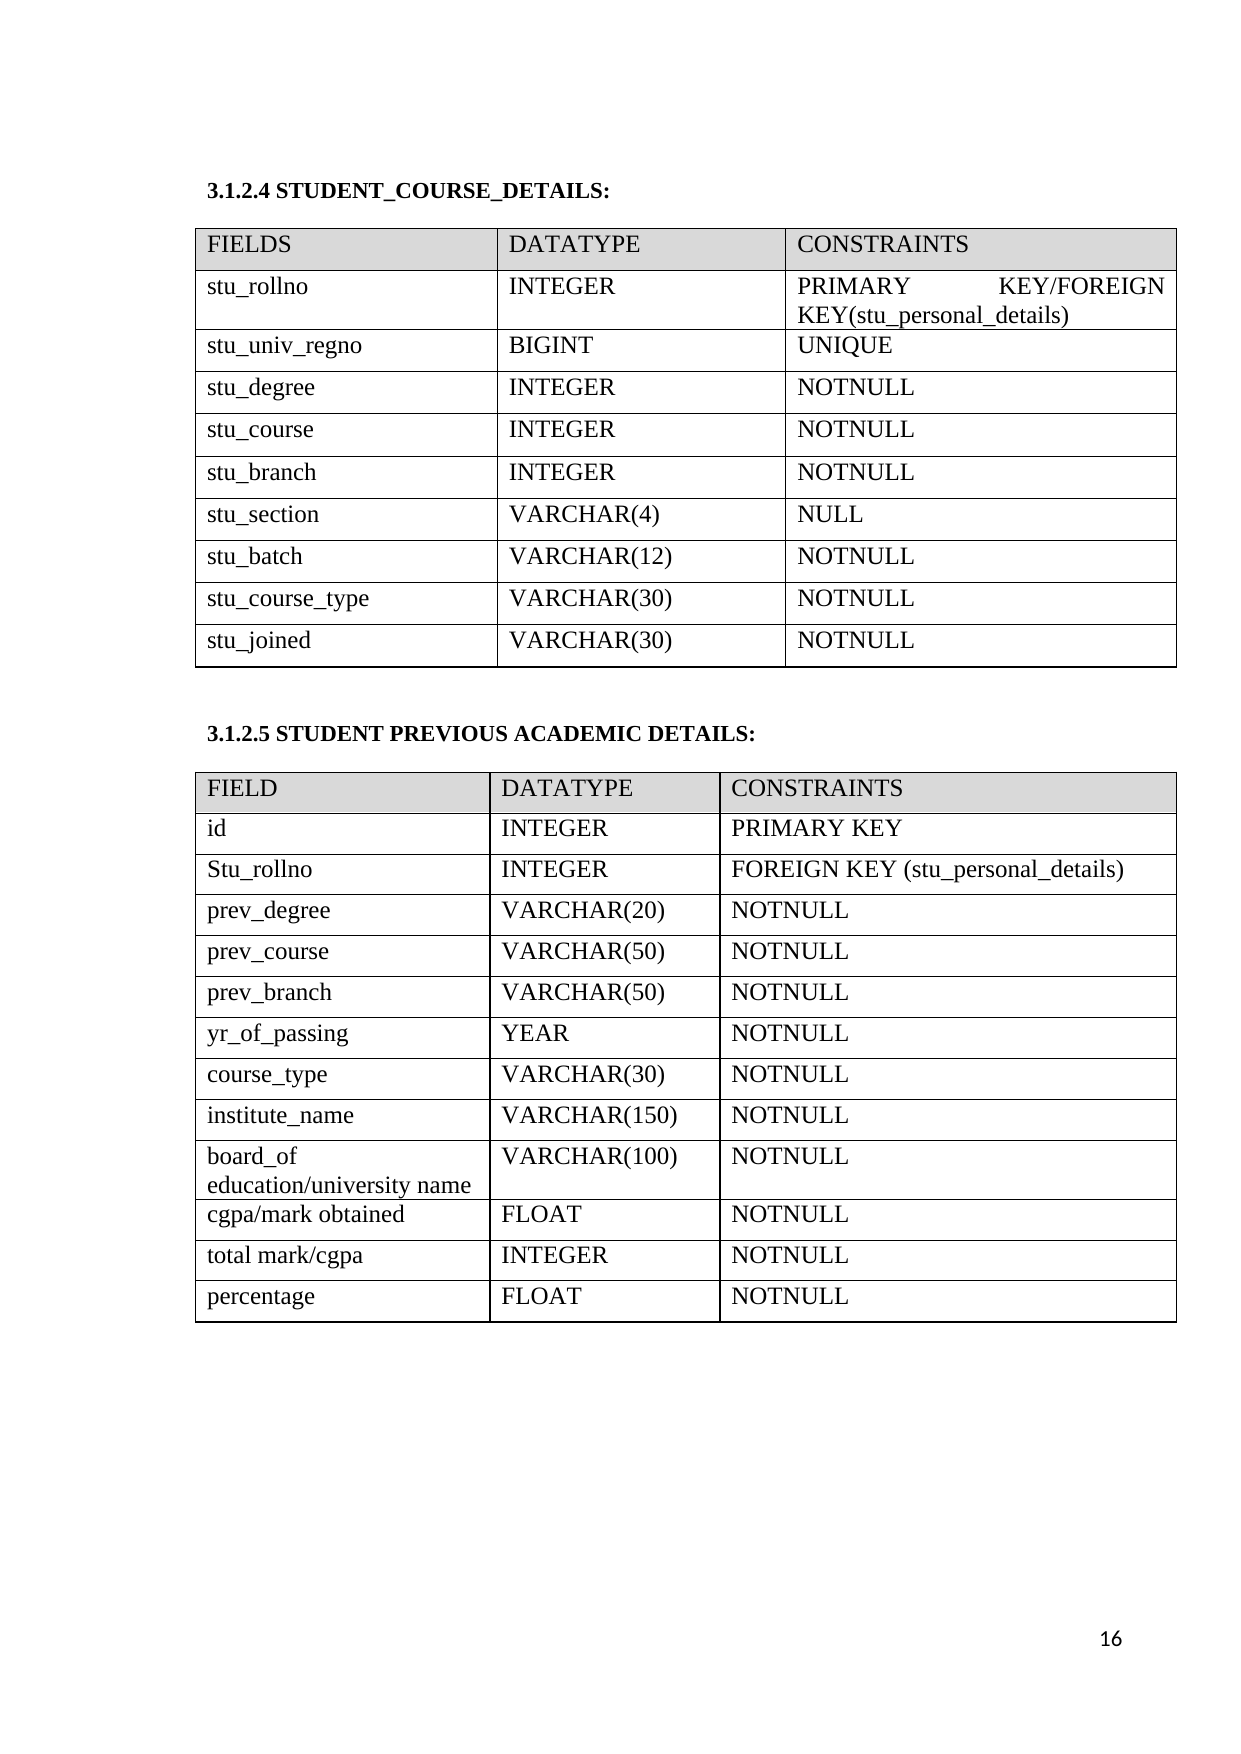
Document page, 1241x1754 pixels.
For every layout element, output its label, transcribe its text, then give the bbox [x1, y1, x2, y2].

table_cell VARCHAR(30) [498, 625, 785, 666]
table_cell YEAR [491, 1018, 719, 1058]
table_cell PRIMARY KEY [721, 814, 1176, 853]
table_cell prev_course [196, 936, 489, 976]
table_cell INTEGER [491, 855, 719, 894]
table_cell stu_univ_regno [196, 330, 497, 371]
table_cell INTEGER [491, 1241, 719, 1280]
table_cell FLOAT [491, 1281, 719, 1321]
table_cell NOTNULL [786, 457, 1176, 498]
table_header CONSTRAINTS [721, 773, 1176, 812]
table_cell NOTNULL [721, 977, 1176, 1017]
table_cell NOTNULL [721, 1281, 1176, 1321]
table_cell stu_joined [196, 625, 497, 666]
table_header FIELDS [196, 229, 497, 270]
table_cell VARCHAR(30) [491, 1059, 719, 1099]
table_cell NOTNULL [786, 625, 1176, 666]
table_cell NULL [786, 499, 1176, 540]
table_cell INTEGER [491, 814, 719, 853]
table_cell NOTNULL [786, 414, 1176, 456]
table_cell prev_degree [196, 895, 489, 935]
table_cell PRIMARY KEY/FOREIGN KEY(stu_personal_details) [786, 271, 1176, 329]
table_cell course_type [196, 1059, 489, 1099]
table_cell UNIQUE [786, 330, 1176, 371]
text 3.1.2.5 STUDENT PREVIOUS ACADEMIC DETAILS: [207, 721, 1122, 747]
table_cell NOTNULL [721, 936, 1176, 976]
table_cell NOTNULL [721, 1241, 1176, 1280]
table_cell VARCHAR(30) [498, 583, 785, 624]
table_cell NOTNULL [786, 372, 1176, 413]
table_cell NOTNULL [721, 1200, 1176, 1239]
table_cell institute_name [196, 1100, 489, 1140]
table_cell percentage [196, 1281, 489, 1321]
table_header DATATYPE [498, 229, 785, 270]
table_cell BIGINT [498, 330, 785, 371]
table_cell NOTNULL [786, 583, 1176, 624]
table_cell prev_branch [196, 977, 489, 1017]
table_cell Stu_rollno [196, 855, 489, 894]
table_header FIELD [196, 773, 489, 812]
table_cell VARCHAR(50) [491, 977, 719, 1017]
table_cell NOTNULL [721, 1100, 1176, 1140]
table_cell NOTNULL [721, 1141, 1176, 1198]
table_cell INTEGER [498, 457, 785, 498]
table_cell NOTNULL [721, 1059, 1176, 1099]
table_header DATATYPE [491, 773, 719, 812]
table_cell stu_batch [196, 541, 497, 582]
table_cell total mark/cgpa [196, 1241, 489, 1280]
table_cell FLOAT [491, 1200, 719, 1239]
text 3.1.2.4 STUDENT_COURSE_DETAILS: [207, 177, 1122, 203]
table_cell stu_degree [196, 372, 497, 413]
table_cell id [196, 814, 489, 853]
table_cell VARCHAR(20) [491, 895, 719, 935]
table_header CONSTRAINTS [786, 229, 1176, 270]
table_cell FOREIGN KEY (stu_personal_details) [721, 855, 1176, 894]
table_cell board_of education/university name [196, 1141, 489, 1198]
table_cell INTEGER [498, 414, 785, 456]
table_cell VARCHAR(150) [491, 1100, 719, 1140]
table_cell NOTNULL [721, 895, 1176, 935]
table_cell VARCHAR(50) [491, 936, 719, 976]
table_cell stu_course [196, 414, 497, 456]
table_cell NOTNULL [786, 541, 1176, 582]
table_cell VARCHAR(12) [498, 541, 785, 582]
table_cell VARCHAR(100) [491, 1141, 719, 1198]
table_cell NOTNULL [721, 1018, 1176, 1058]
table_cell VARCHAR(4) [498, 499, 785, 540]
table_cell cgpa/mark obtained [196, 1200, 489, 1239]
table_cell INTEGER [498, 271, 785, 329]
table_cell yr_of_passing [196, 1018, 489, 1058]
table_cell stu_branch [196, 457, 497, 498]
table_cell stu_course_type [196, 583, 497, 624]
table_cell INTEGER [498, 372, 785, 413]
table_cell stu_section [196, 499, 497, 540]
table_cell stu_rollno [196, 271, 497, 329]
